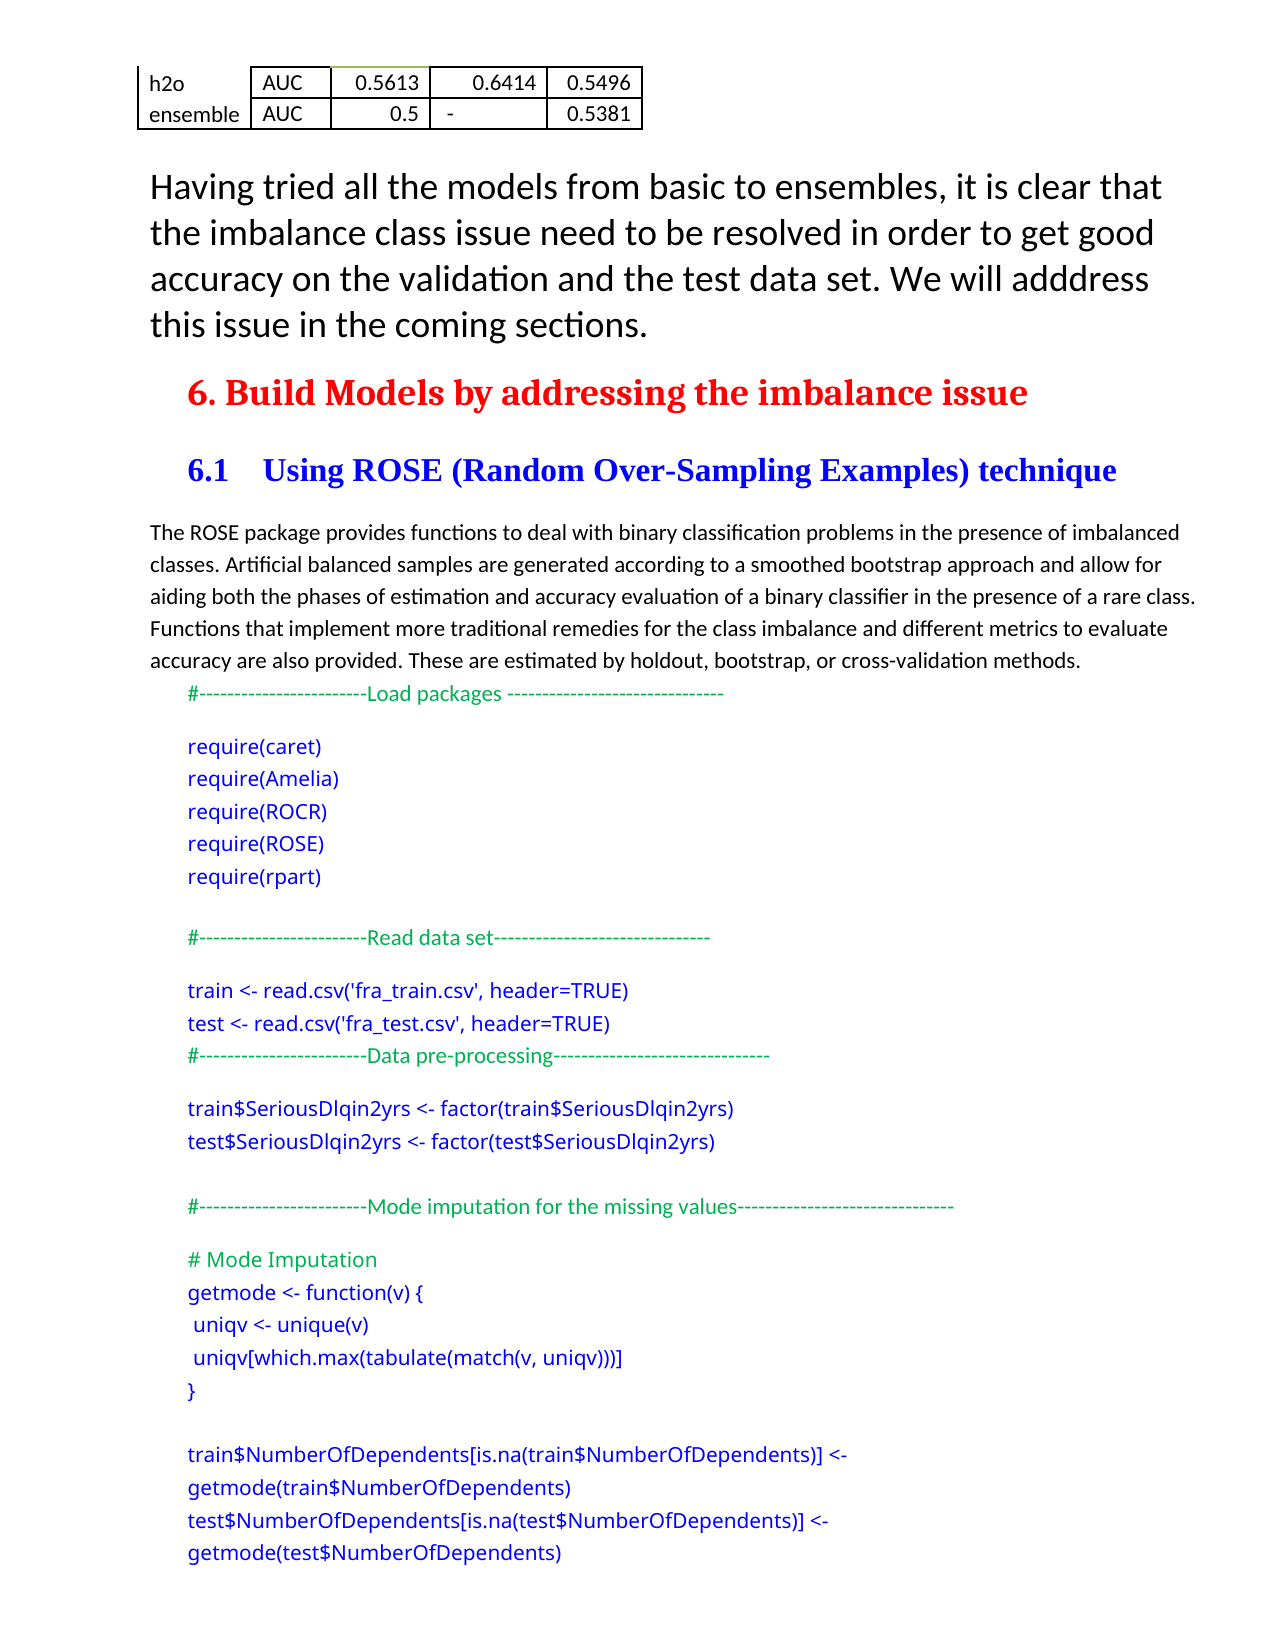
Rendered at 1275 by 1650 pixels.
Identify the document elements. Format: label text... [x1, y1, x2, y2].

text Having tried all the models from basic to ensembles, it is clear that the imbalance class issue need to be resolved in order to get good accuracy on the validation and the test data set. We will adddress this issue in the coming sections. [150, 163, 1200, 347]
subtitle Using ROSE (Random Over-Sampling Examples) technique [187, 450, 1200, 489]
table_cell 0.5613 [332, 68, 429, 97]
text # Mode Imputation [187, 1245, 1200, 1274]
text require(ROCR) [187, 797, 1200, 825]
table_cell 0.6414 [431, 68, 546, 97]
table_cell AUC [252, 68, 330, 97]
text getmode <- function(v) { [187, 1278, 1200, 1306]
text test$SeriousDlqin2yrs <- factor(test$SeriousDlqin2yrs) [187, 1127, 1200, 1156]
text require(caret) [187, 732, 1200, 760]
text The ROSE package provides functions to deal with binary classification problems in the presence of imbalanced classes. Artificial balanced samples are generated according to a smoothed bootstrap approach and allow for aiding both the phases of estimation and accuracy evaluation of a binary classifier in the presence of a rare class. Functions that implement more traditional remedies for the class imbalance and different metrics to evaluate accuracy are also provided. These are estimated by holdout, bootstrap, or cross-validation methods. [150, 518, 1200, 674]
text uniqv[which.max(tabulate(match(v, uniqv)))] [187, 1343, 1200, 1372]
table_cell 0.5 [332, 99, 429, 128]
text } [187, 1376, 1200, 1404]
table_cell 0.5381 [548, 99, 641, 128]
text #------------------------Data pre-processing------------------------------- [187, 1041, 1200, 1069]
text #------------------------Mode imputation for the missing values------------------------------- [187, 1192, 1200, 1220]
text train <- read.csv('fra_train.csv', header=TRUE) [187, 976, 1200, 1005]
table_cell h2o [139, 66, 250, 97]
table_cell AUC [252, 99, 330, 128]
text #------------------------Read data set------------------------------- [187, 923, 1200, 951]
text #------------------------Load packages ------------------------------- [187, 679, 1200, 707]
table_cell - [431, 99, 546, 128]
subtitle Build Models by addressing the imbalance issue [187, 372, 1200, 415]
text test <- read.csv('fra_test.csv', header=TRUE) [187, 1009, 1200, 1037]
text uniqv <- unique(v) [187, 1311, 1200, 1339]
table_cell 0.5496 [548, 68, 641, 97]
text require(ROSE) [187, 829, 1200, 858]
text train$NumberOfDependents[is.na(train$NumberOfDependents)] <- getmode(train$NumberOfDependents) [187, 1441, 1200, 1502]
text train$SeriousDlqin2yrs <- factor(train$SeriousDlqin2yrs) [187, 1094, 1200, 1123]
text require(Amelia) [187, 764, 1200, 793]
text test$NumberOfDependents[is.na(test$NumberOfDependents)] <- getmode(test$NumberOfDependents) [187, 1506, 1200, 1567]
text require(rpart) [187, 862, 1200, 891]
table_cell ensemble [139, 97, 250, 128]
